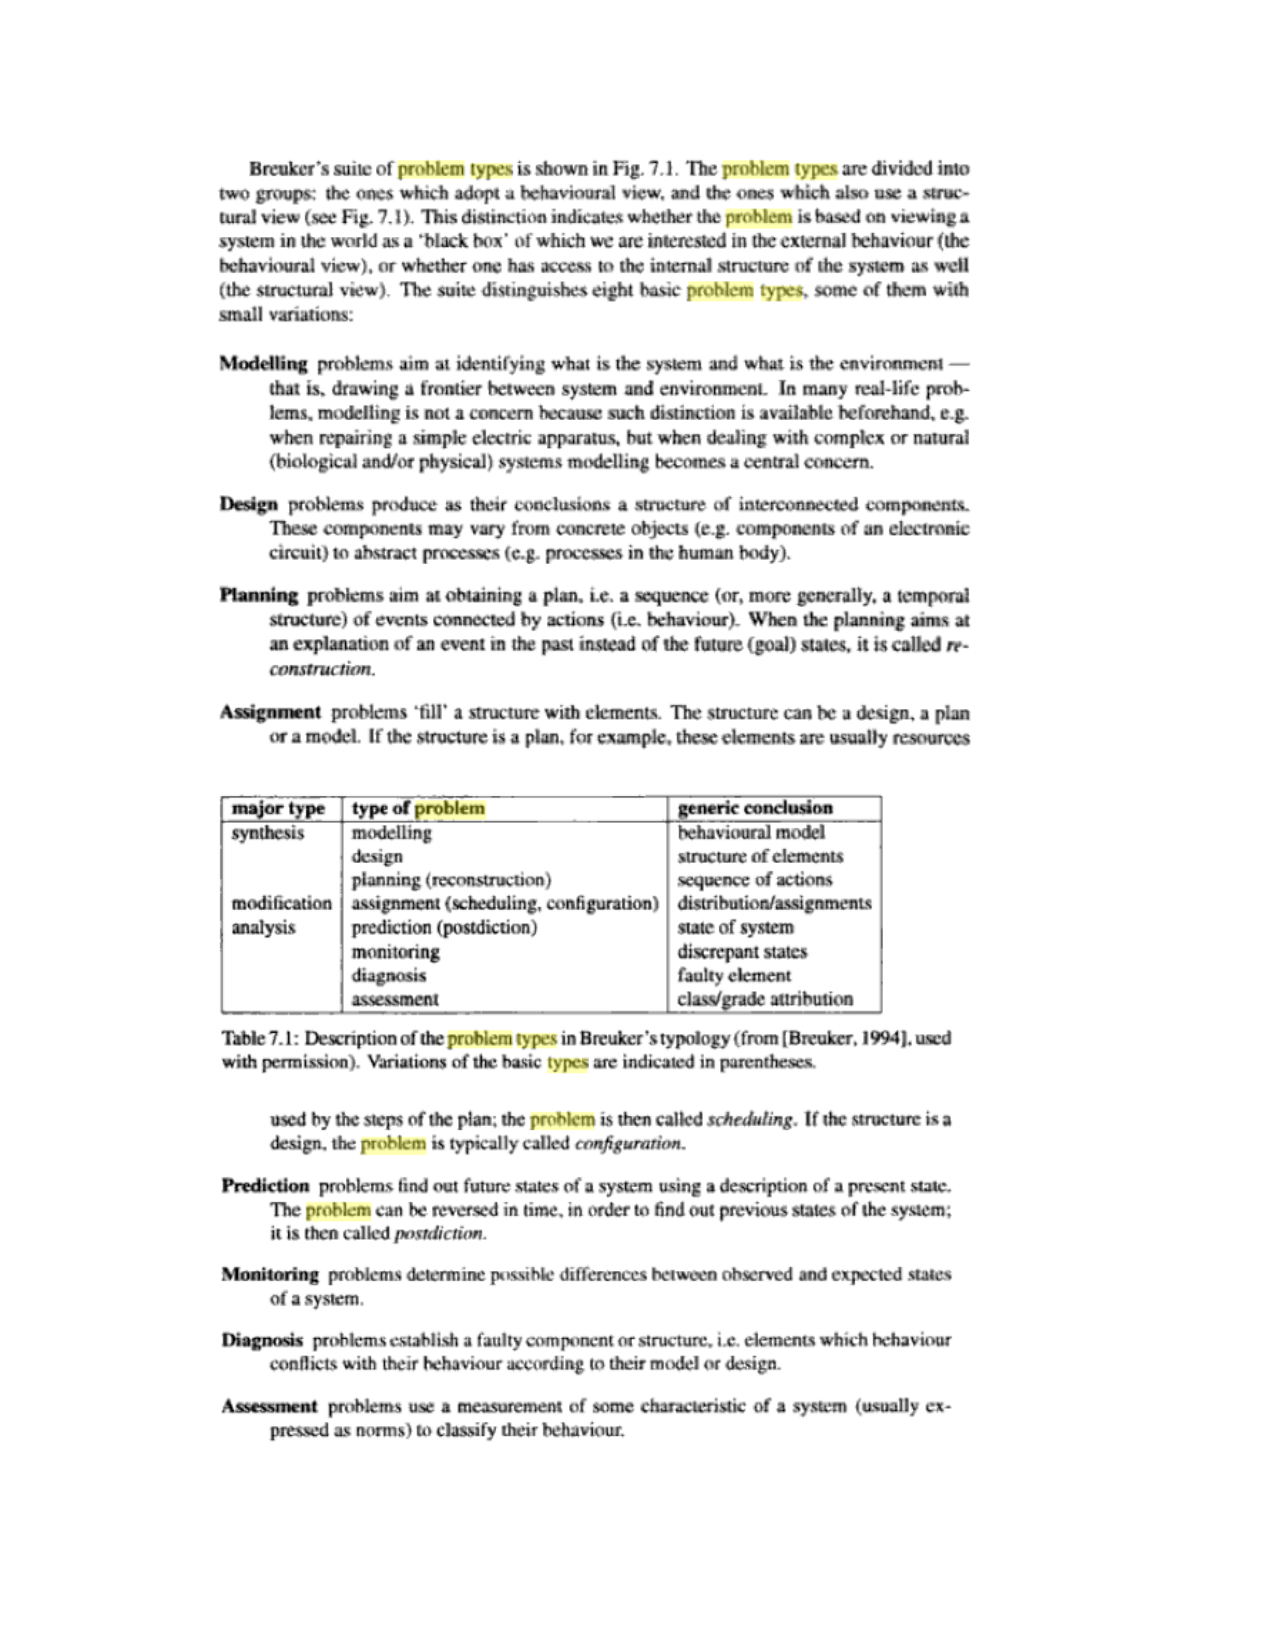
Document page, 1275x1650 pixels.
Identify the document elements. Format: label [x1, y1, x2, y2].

picture [187, 150, 1009, 1464]
